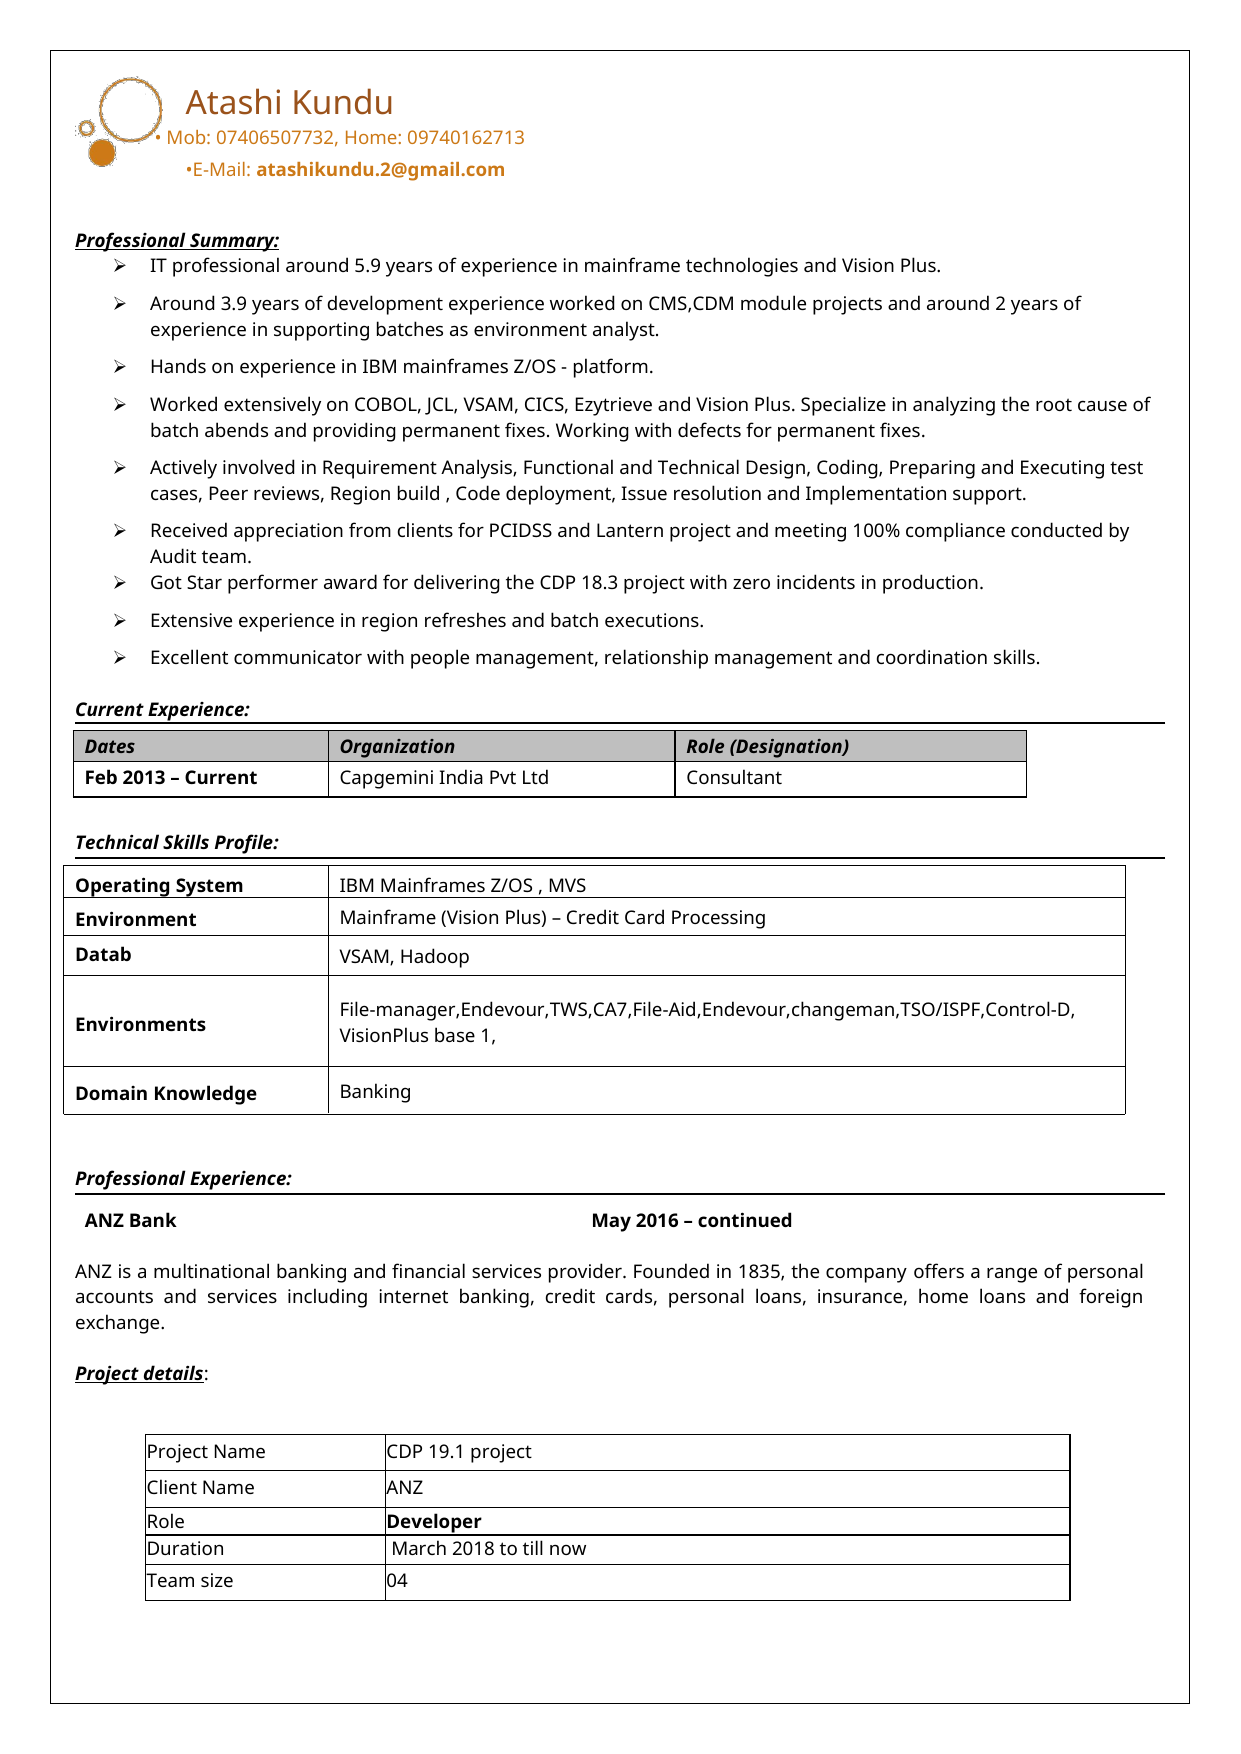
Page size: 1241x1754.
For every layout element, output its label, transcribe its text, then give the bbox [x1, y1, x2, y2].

table_header Organization [329, 731, 674, 761]
table_header Dates [74, 731, 328, 761]
table_header Operating System [64, 866, 328, 897]
list Actively involved in Requirement Analysis, Functional and Technical Design, Coding, Preparing and Executing test cases, Peer reviews, Region build , Code deployment, Issue resolution and Implementation support. [112, 454, 1165, 506]
table_cell Feb 2013 – Current [74, 762, 328, 796]
table_header IBM Mainframes Z/OS , MVS [329, 866, 1125, 897]
table_cell VSAM, Hadoop [329, 936, 1125, 974]
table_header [64, 1201, 1156, 1601]
list Worked extensively on COBOL, JCL, VSAM, CICS, Ezytrieve and Vision Plus. Specialize in analyzing the root cause of batch abends and providing permanent fixes. Working with defects for permanent fixes. [112, 391, 1165, 442]
table_cell Consultant [676, 762, 1026, 796]
subtitle Current Experience: [75, 697, 1165, 722]
list Extensive experience in region refreshes and batch executions. [112, 607, 1165, 632]
text Professional Summary: [75, 227, 1165, 253]
table_cell Datab ase [64, 936, 328, 974]
list Got Star performer award for delivering the CDP 18.3 project with zero incidents in production. [112, 569, 1165, 595]
subtitle • Mob: 07406507732, Home: 09740162713 [110, 123, 1165, 150]
list Around 3.9 years of development experience worked on CMS,CDM module projects and around 2 years of experience in supporting batches as environment analyst. [112, 290, 1165, 341]
picture [75, 73, 164, 168]
table_cell Domain Knowledge [64, 1067, 328, 1113]
table_header Role (Designation) [676, 731, 1026, 761]
list Hands on experience in IBM mainframes Z/OS - platform. [112, 354, 1165, 379]
table_cell Capgemini India Pvt Ltd [329, 762, 674, 796]
table_cell Banking [329, 1067, 1125, 1113]
subtitle Professional Experience: [75, 1165, 1165, 1193]
table_cell Environments [64, 976, 328, 1066]
table_cell File-manager,Endevour,TWS,CA7,File-Aid,Endevour,changeman,TSO/ISPF,Control-D, VisionPlus base 1, [329, 976, 1125, 1066]
table_cell Mainframe (Vision Plus) – Credit Card Processing [329, 898, 1125, 935]
text Atashi Kundu [185, 75, 1165, 123]
table_cell Environment [64, 898, 328, 935]
text •E-Mail: atashikundu.2@gmail.com [185, 156, 1165, 179]
subtitle Technical Skills Profile: [75, 829, 1165, 857]
list Excellent communicator with people management, relationship management and coordination skills. [112, 645, 1165, 670]
list IT professional around 5.9 years of experience in mainframe technologies and Vision Plus. [112, 253, 1165, 278]
list Received appreciation from clients for PCIDSS and Lantern project and meeting 100% compliance conducted by Audit team. [112, 518, 1165, 569]
